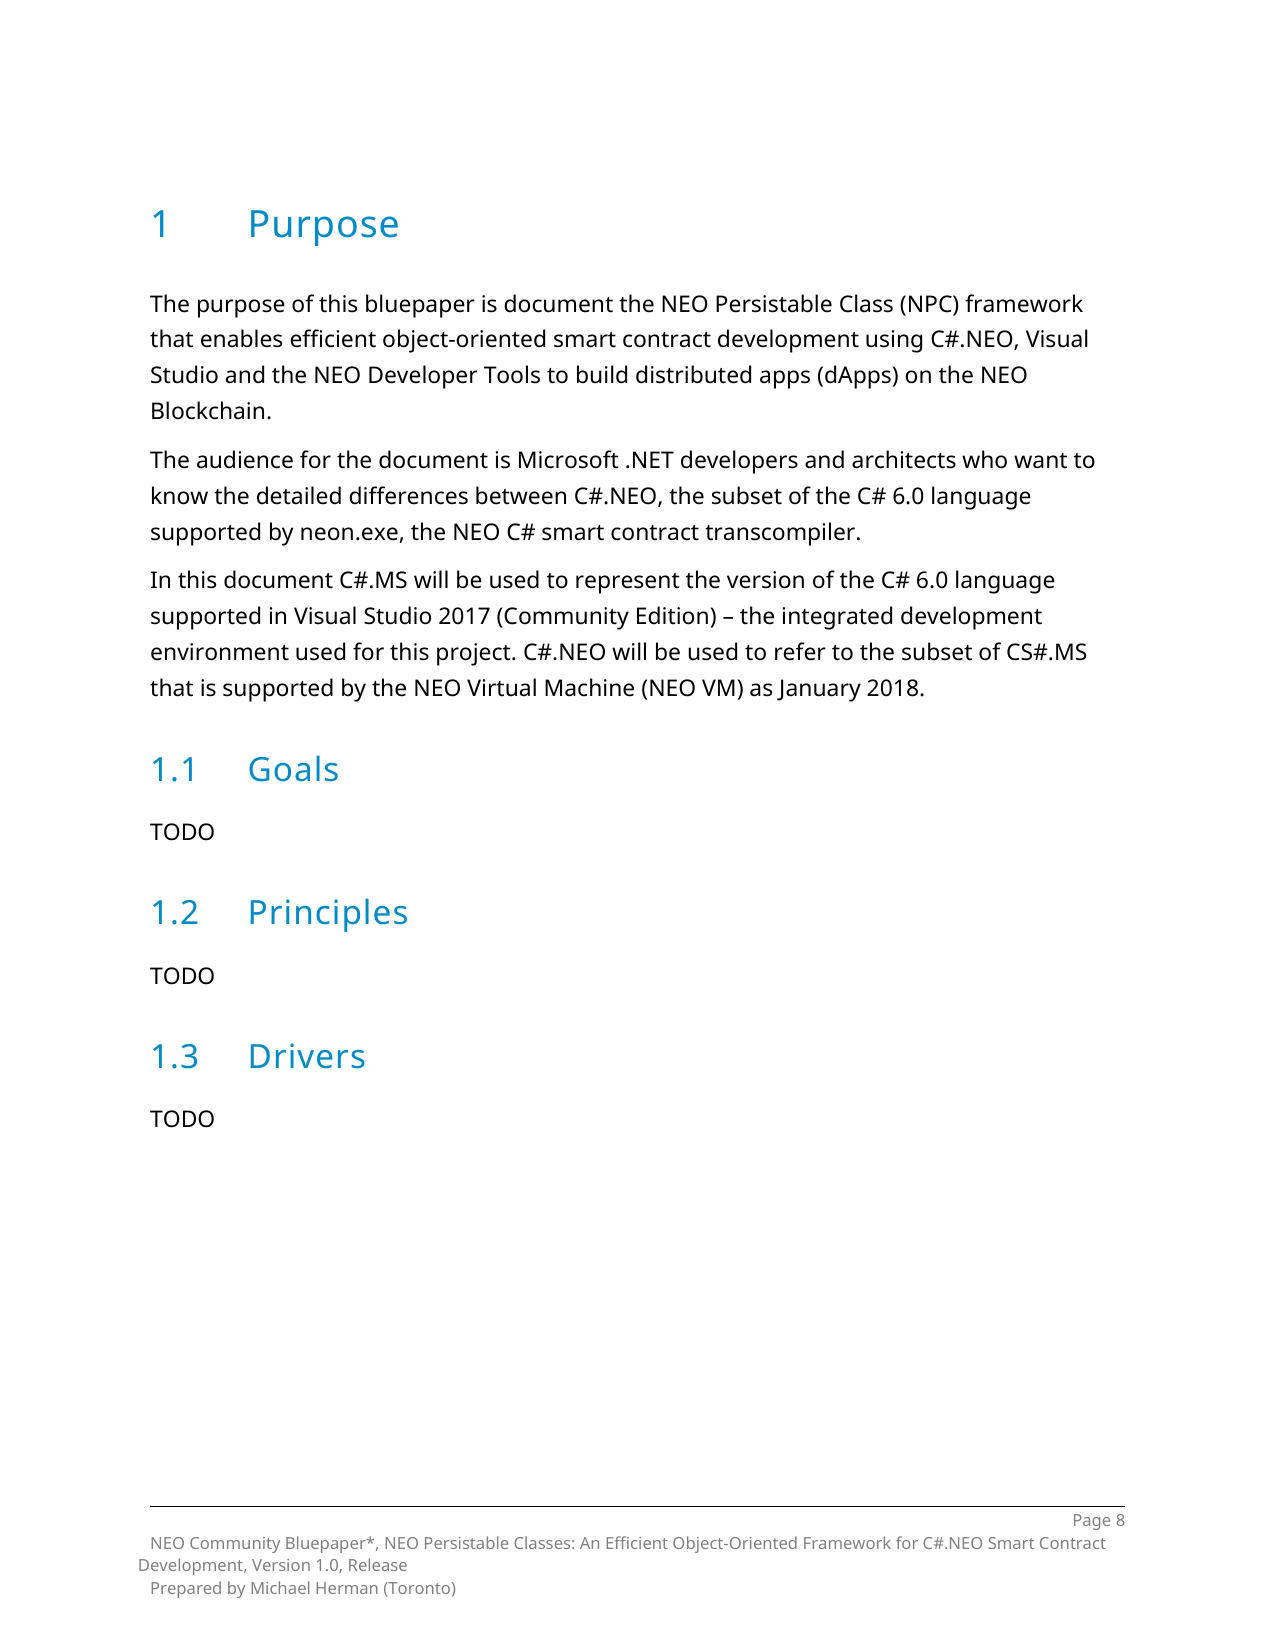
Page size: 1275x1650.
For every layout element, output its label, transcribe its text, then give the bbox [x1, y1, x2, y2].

text TODO [150, 1103, 1125, 1135]
text TODO [150, 816, 1125, 847]
subtitle Purpose [150, 187, 1125, 250]
subtitle Goals [150, 745, 1125, 791]
text The audience for the document is Microsoft .NET developers and architects who want to know the detailed differences between C#.NEO, the subset of the C# 6.0 language supported by neon.exe, the NEO C# smart contract transcompiler. [150, 444, 1125, 547]
subtitle Principles [150, 889, 1125, 934]
text The purpose of this bluepaper is document the NEO Persistable Class (NPC) framework that enables efficient object-oriented smart contract development using C#.NEO, Visual Studio and the NEO Developer Tools to build distributed apps (dApps) on the NEO Blockchain. [150, 287, 1125, 427]
text TODO [150, 959, 1125, 991]
text In this document C#.MS will be used to represent the version of the C# 6.0 language supported in Visual Studio 2017 (Community Edition) – the integrated development environment used for this project. C#.NEO will be used to refer to the subset of CS#.MS that is supported by the NEO Virtual Machine (NEO VM) as January 2018. [150, 564, 1125, 703]
subtitle Drivers [150, 1033, 1125, 1078]
